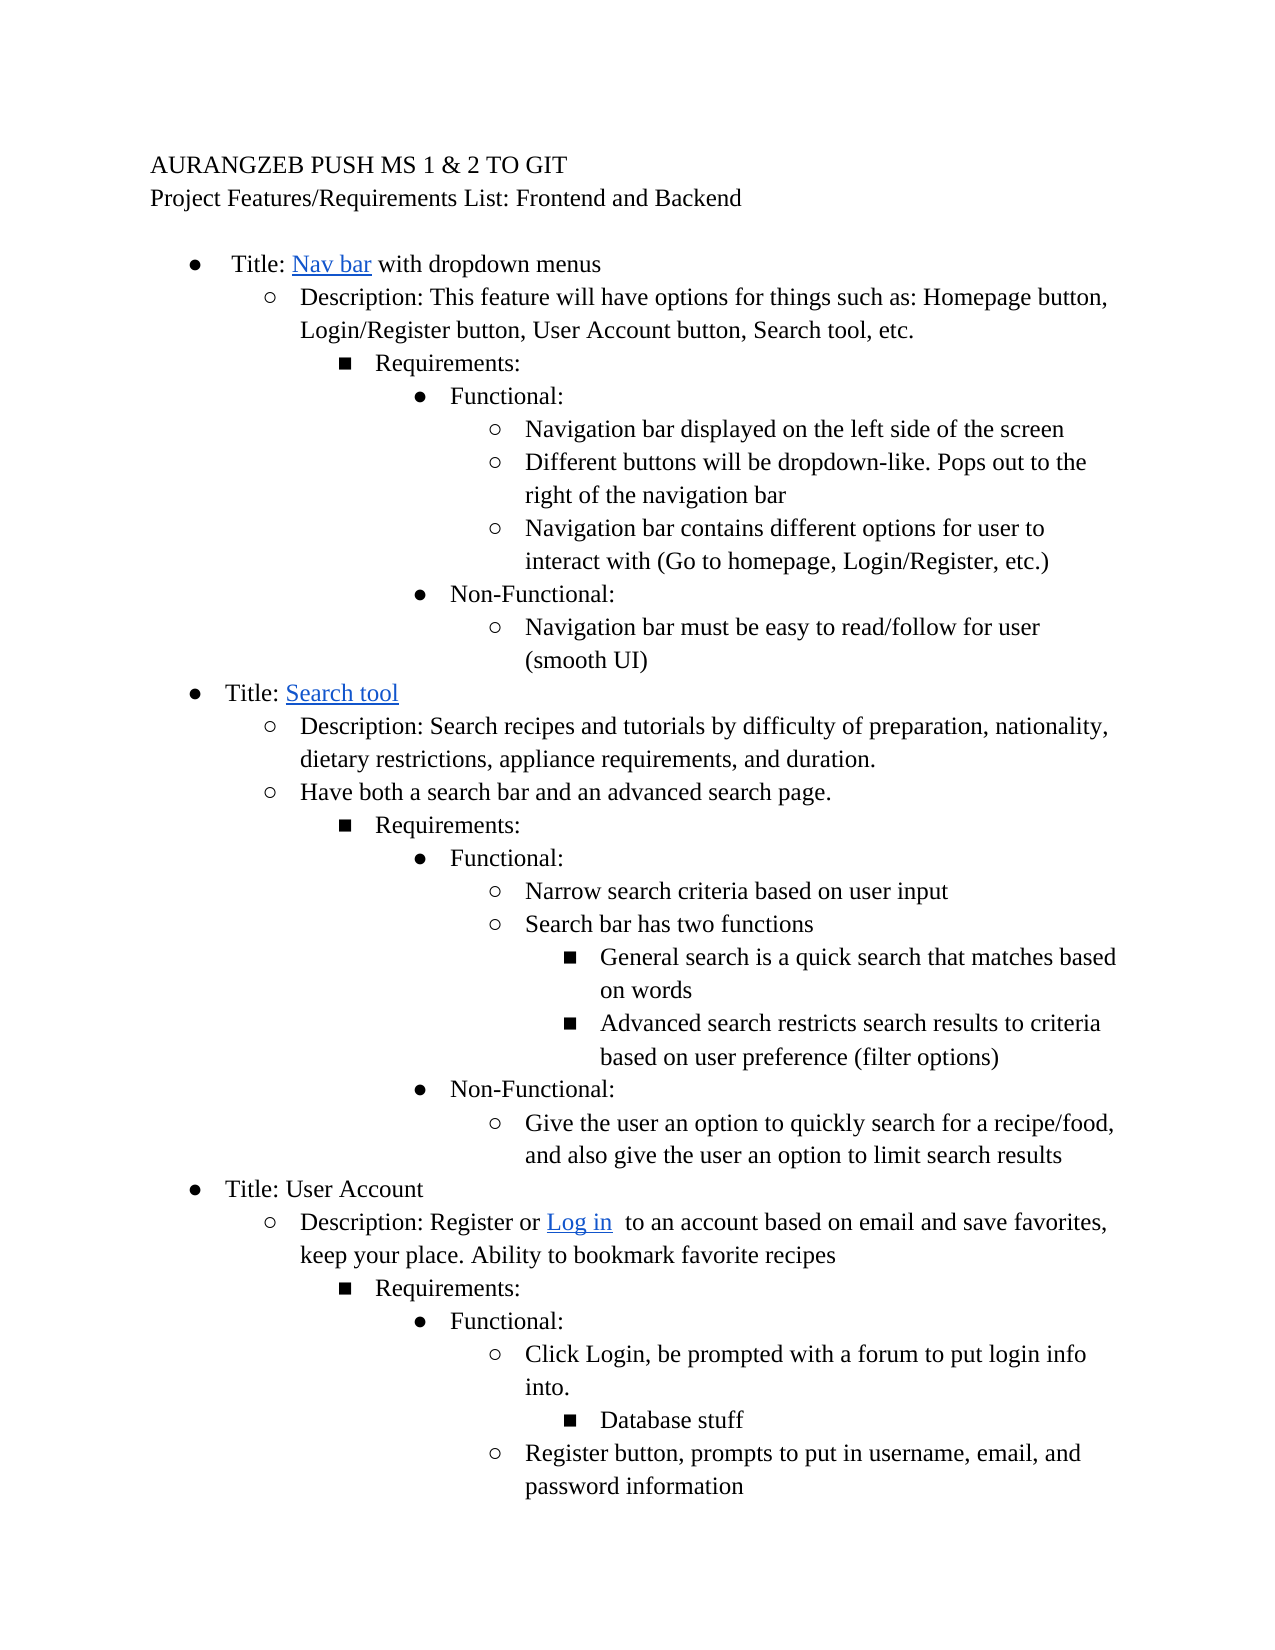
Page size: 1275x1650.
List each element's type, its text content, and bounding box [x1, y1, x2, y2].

list Have both a search bar and an advanced search page. [262, 777, 1125, 806]
list Description: This feature will have options for things such as: Homepage button, Login/Register button, User Account button, Search tool, etc. [262, 282, 1125, 344]
list Functional: [412, 1306, 1125, 1334]
list Navigation bar must be easy to read/follow for user (smooth UI) [487, 612, 1125, 674]
list Title: Nav bar with dropdown menus [187, 249, 1125, 278]
list Database stuff [562, 1405, 1125, 1433]
list Different buttons will be dropdown-like. Pops out to the right of the navigation bar [487, 447, 1125, 509]
text AURANGZEB PUSH MS 1 & 2 TO GIT [150, 150, 1125, 179]
list Give the user an option to quickly search for a recipe/food, and also give the user an option to limit search results [487, 1108, 1125, 1169]
list Advanced search restricts search results to criteria based on user preference (filter options) [562, 1008, 1125, 1070]
list Non-Functional: [412, 1074, 1125, 1103]
list Functional: [412, 381, 1125, 410]
list General search is a quick search that matches based on words [562, 942, 1125, 1004]
text Project Features/Requirements List: Frontend and Backend [150, 183, 1125, 212]
list Narrow search criteria based on user input [487, 876, 1125, 905]
list Search bar has two functions [487, 909, 1125, 938]
list Non-Functional: [412, 579, 1125, 608]
list Navigation bar displayed on the left side of the screen [487, 414, 1125, 443]
list Requirements: [337, 1273, 1125, 1301]
list Requirements: [337, 348, 1125, 377]
list Navigation bar contains different options for user to interact with (Go to homepage, Login/Register, etc.) [487, 513, 1125, 575]
list Description: Register or Log in to an account based on email and save favorites, keep your place. Ability to bookmark favorite recipes [262, 1207, 1125, 1268]
list Register button, prompts to put in username, email, and password information [487, 1438, 1125, 1499]
list Title: User Account [187, 1174, 1125, 1202]
list Title: Search tool [187, 678, 1125, 707]
list Requirements: [337, 810, 1125, 839]
list Click Login, be prompted with a forum to put login info into. [487, 1339, 1125, 1401]
list Functional: [412, 843, 1125, 872]
list Description: Search recipes and tutorials by difficulty of preparation, nationality, dietary restrictions, appliance requirements, and duration. [262, 711, 1125, 773]
